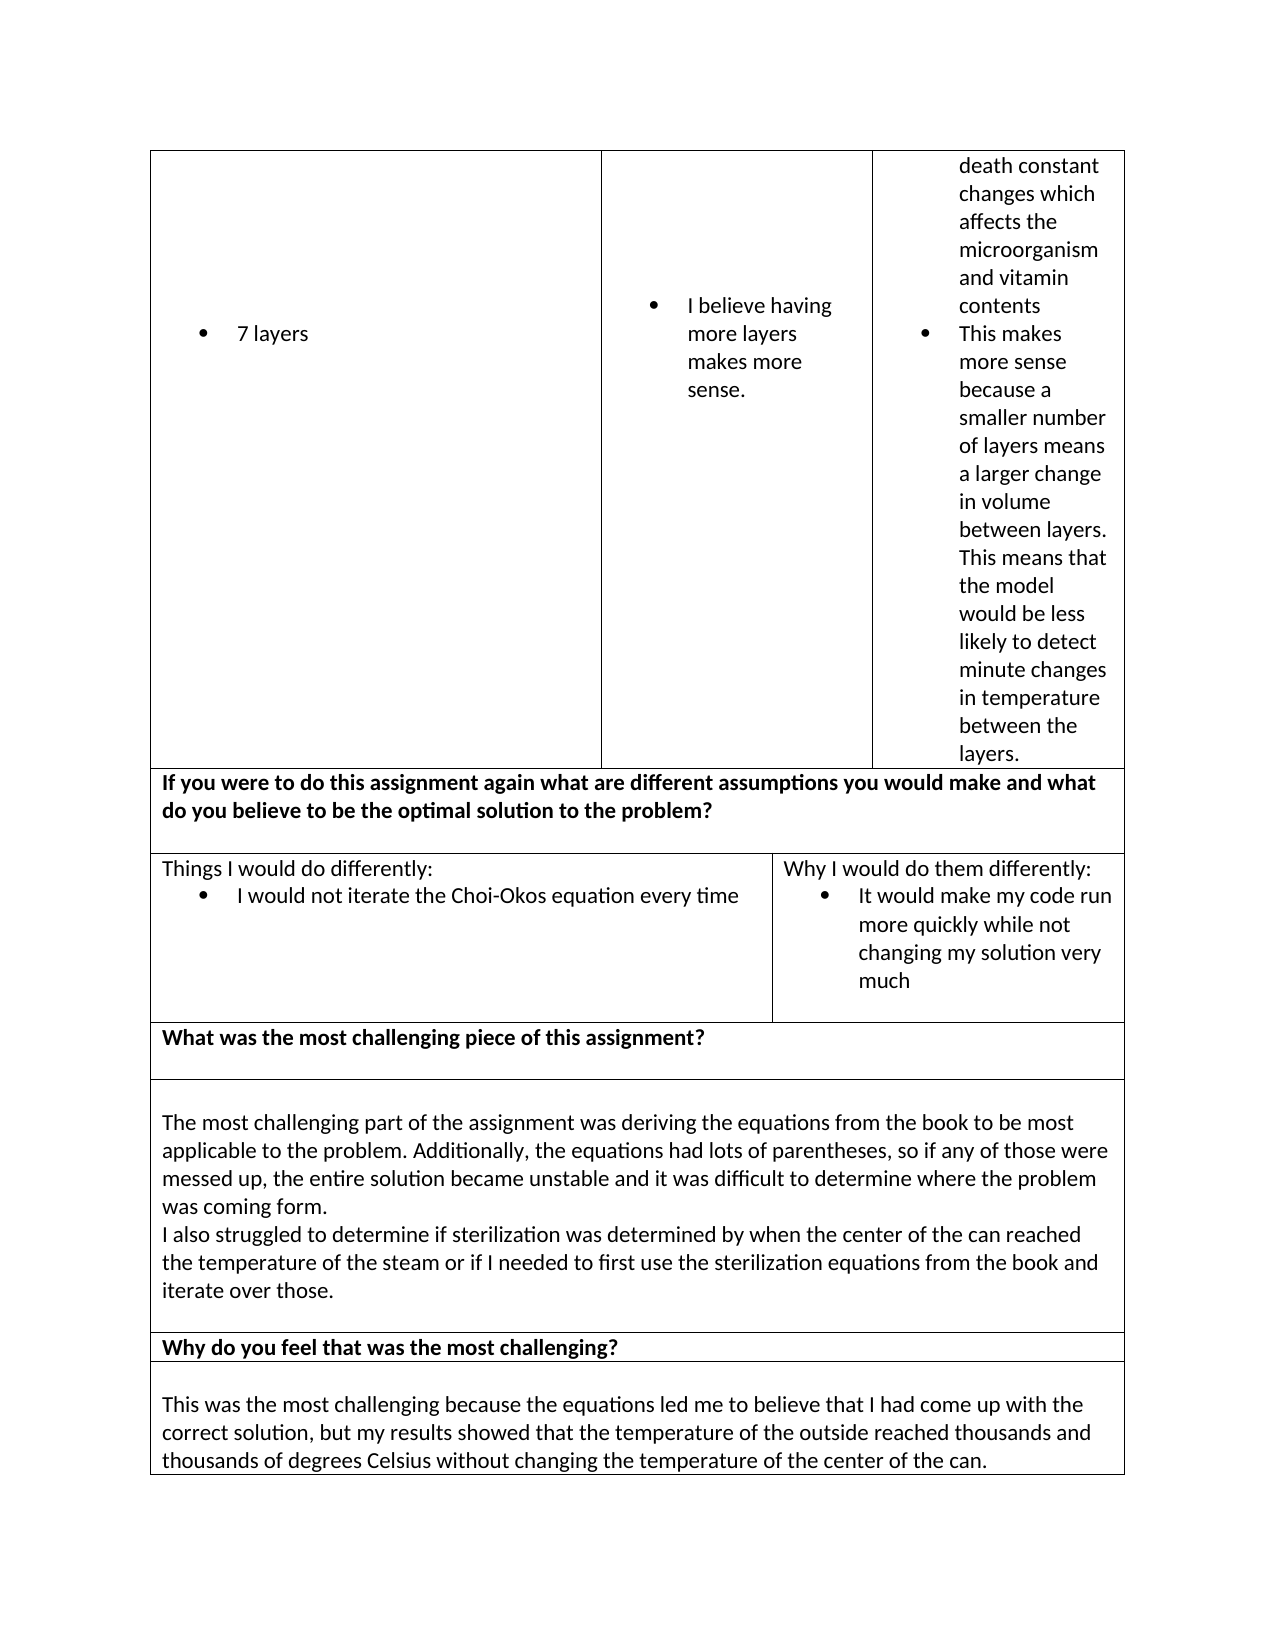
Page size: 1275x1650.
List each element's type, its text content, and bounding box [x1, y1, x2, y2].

table_cell Why do you feel that was the most challenging? [151, 1333, 1124, 1361]
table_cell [873, 151, 1124, 767]
table_cell The most challenging part of the assignment was deriving the equations from the book to be most applicable to the problem. Additionally, the equations had lots of parentheses, so if any of those were messed up, the entire solution became unstable and it was difficult to determine where the problem was coming form. I also struggled to determine if sterilization was determined by when the center of the can reached the temperature of the steam or if I needed to first use the sterilization equations from the book and iterate over those. [151, 1080, 1124, 1332]
table_cell Why I would do them differently: It would make my code run more quickly while not changing my solution very much [773, 854, 1124, 1022]
table_cell Things I would do differently: I would not iterate the Choi-Okos equation every time [151, 854, 772, 1022]
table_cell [602, 151, 872, 767]
table_cell What was the most challenging piece of this assignment? [151, 1023, 1124, 1079]
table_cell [151, 151, 601, 767]
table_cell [151, 1362, 1124, 1474]
table_cell If you were to do this assignment again what are different assumptions you would make and what do you believe to be the optimal solution to the problem? [151, 769, 1124, 853]
